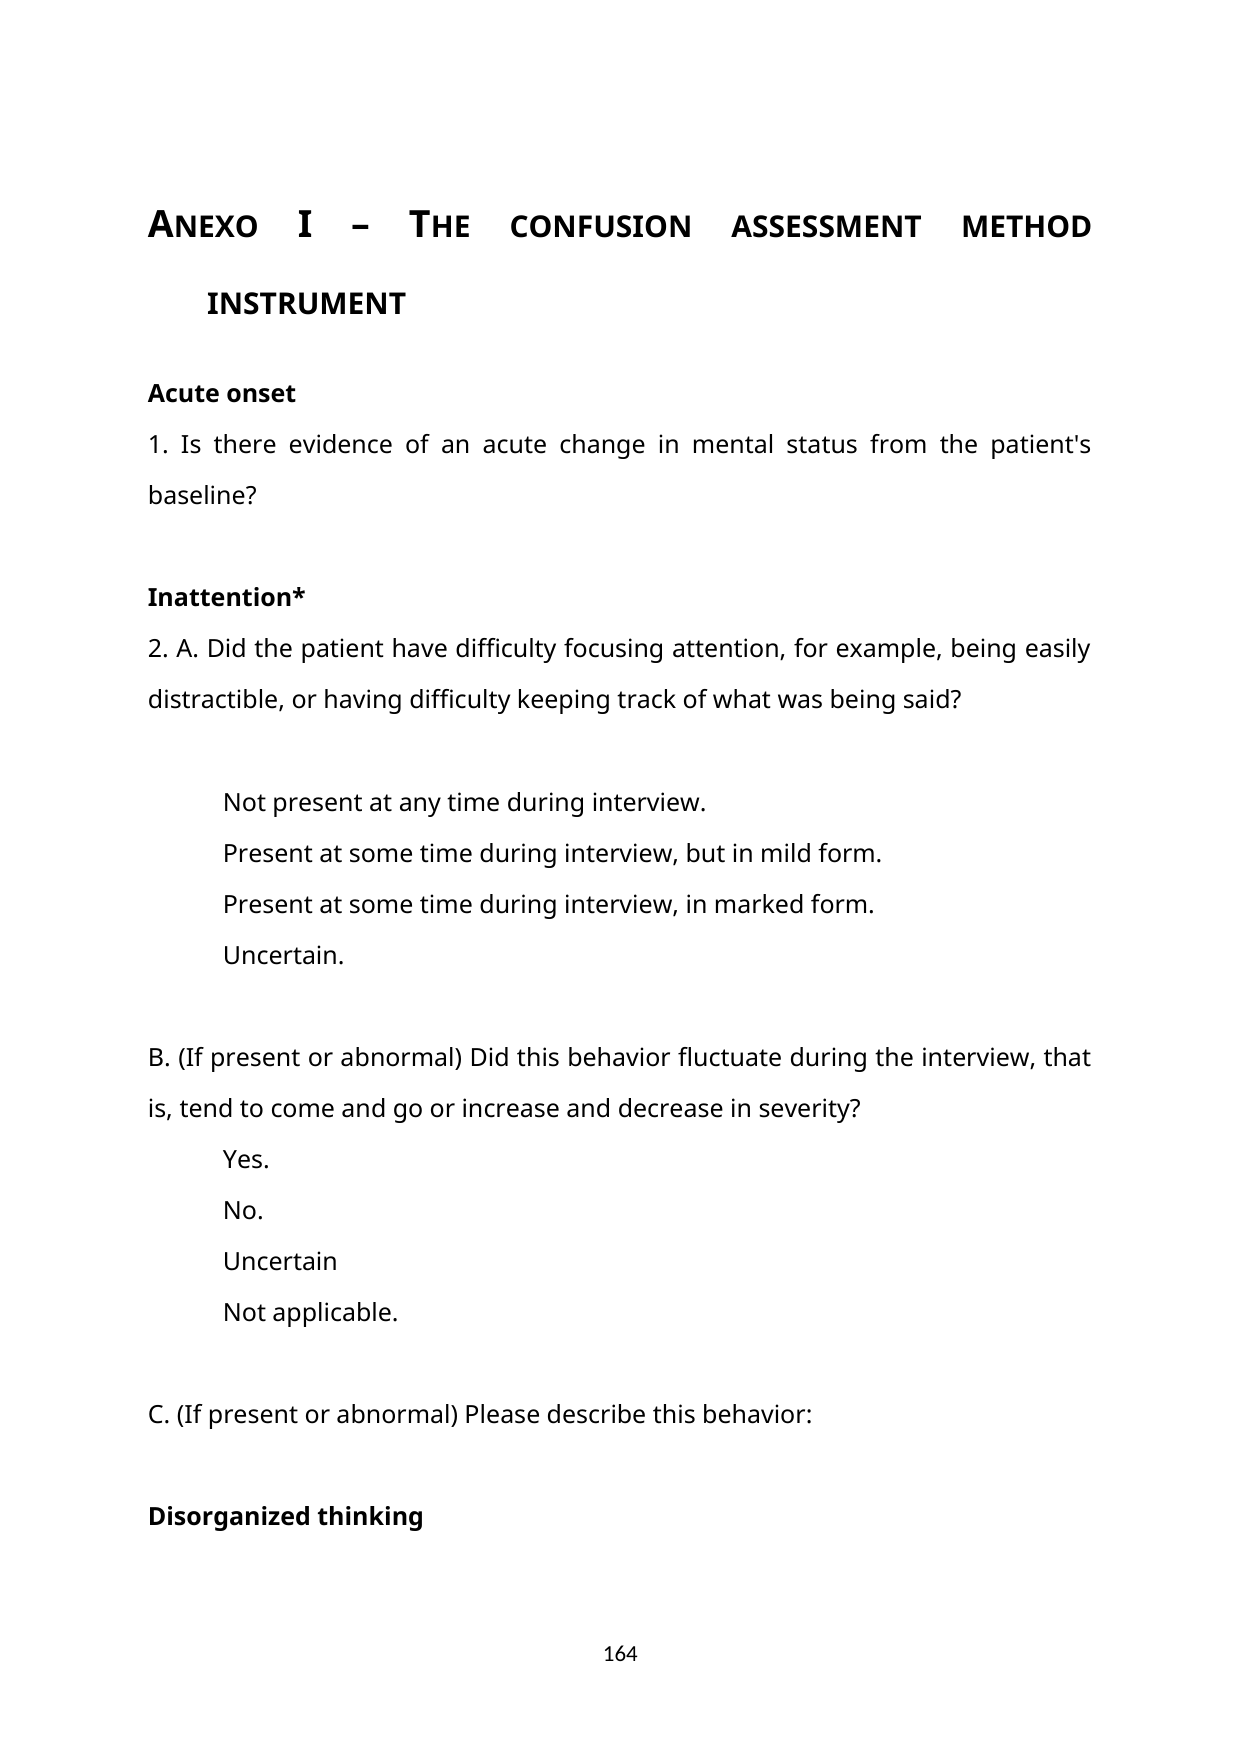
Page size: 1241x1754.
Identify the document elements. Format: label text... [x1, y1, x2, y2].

text B. (If present or abnormal) Did this behavior fluctuate during the interview, that is, tend to come and go or increase and decrease in severity? [148, 1039, 1092, 1124]
text C. (If present or abnormal) Please describe this behavior: [148, 1397, 1092, 1431]
subtitle Anexo I – The confusion assessment method instrument [148, 198, 1092, 325]
text Present at some time during interview, in marked form. [223, 886, 1092, 920]
text Present at some time during interview, but in mild form. [223, 835, 1092, 869]
text Disorganized thinking [148, 1499, 1092, 1533]
text Uncertain. [223, 937, 1092, 971]
text Not applicable. [223, 1294, 1092, 1329]
text Uncertain [223, 1243, 1092, 1278]
text 2. A. Did the patient have difficulty focusing attention, for example, being easily distractible, or having difficulty keeping track of what was being said? [148, 631, 1092, 716]
text 1. Is there evidence of an acute change in mental status from the patient's baseline? [148, 427, 1092, 512]
text Yes. [223, 1141, 1092, 1176]
text Not present at any time during interview. [223, 784, 1092, 818]
text No. [223, 1192, 1092, 1227]
text Inattention* [148, 580, 1092, 614]
text Acute onset [148, 376, 1092, 410]
